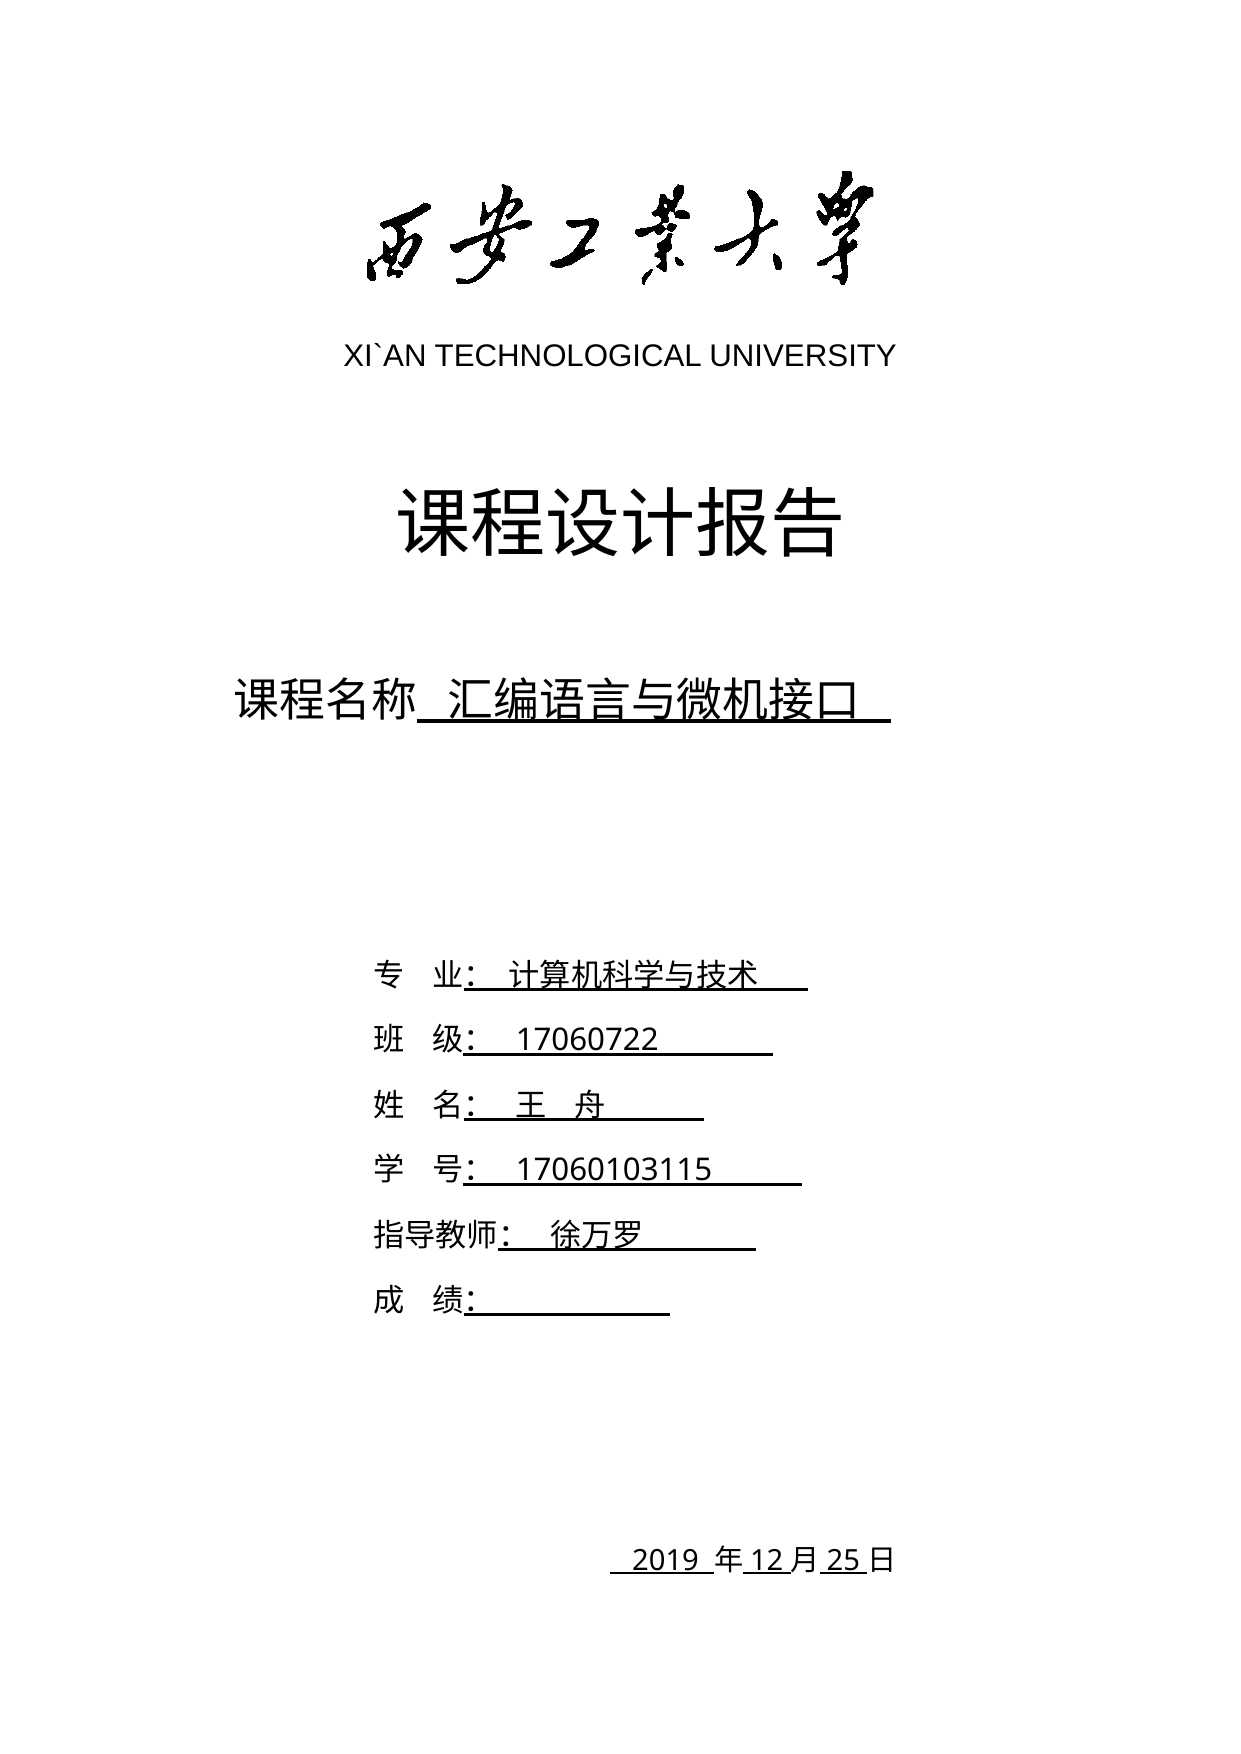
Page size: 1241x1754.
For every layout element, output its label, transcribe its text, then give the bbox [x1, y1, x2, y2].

text 2019 年 12 月 25 日 [187, 1525, 1053, 1590]
text 成 绩： [187, 1265, 1053, 1330]
text 课程名称 汇编语言与微机接口 [187, 647, 1053, 745]
text 学 号： 17060103115 [187, 1135, 1053, 1200]
text 课程设计报告 [187, 452, 1053, 582]
text 班 级： 17060722 [187, 1005, 1053, 1070]
text 指导教师： 徐万罗 [187, 1200, 1053, 1265]
text 专 业： 计算机科学与技术 [187, 940, 1053, 1005]
text XI`AN TECHNOLOGICAL UNIVERSITY [187, 322, 1053, 387]
text 姓 名： 王 舟 [187, 1070, 1053, 1135]
